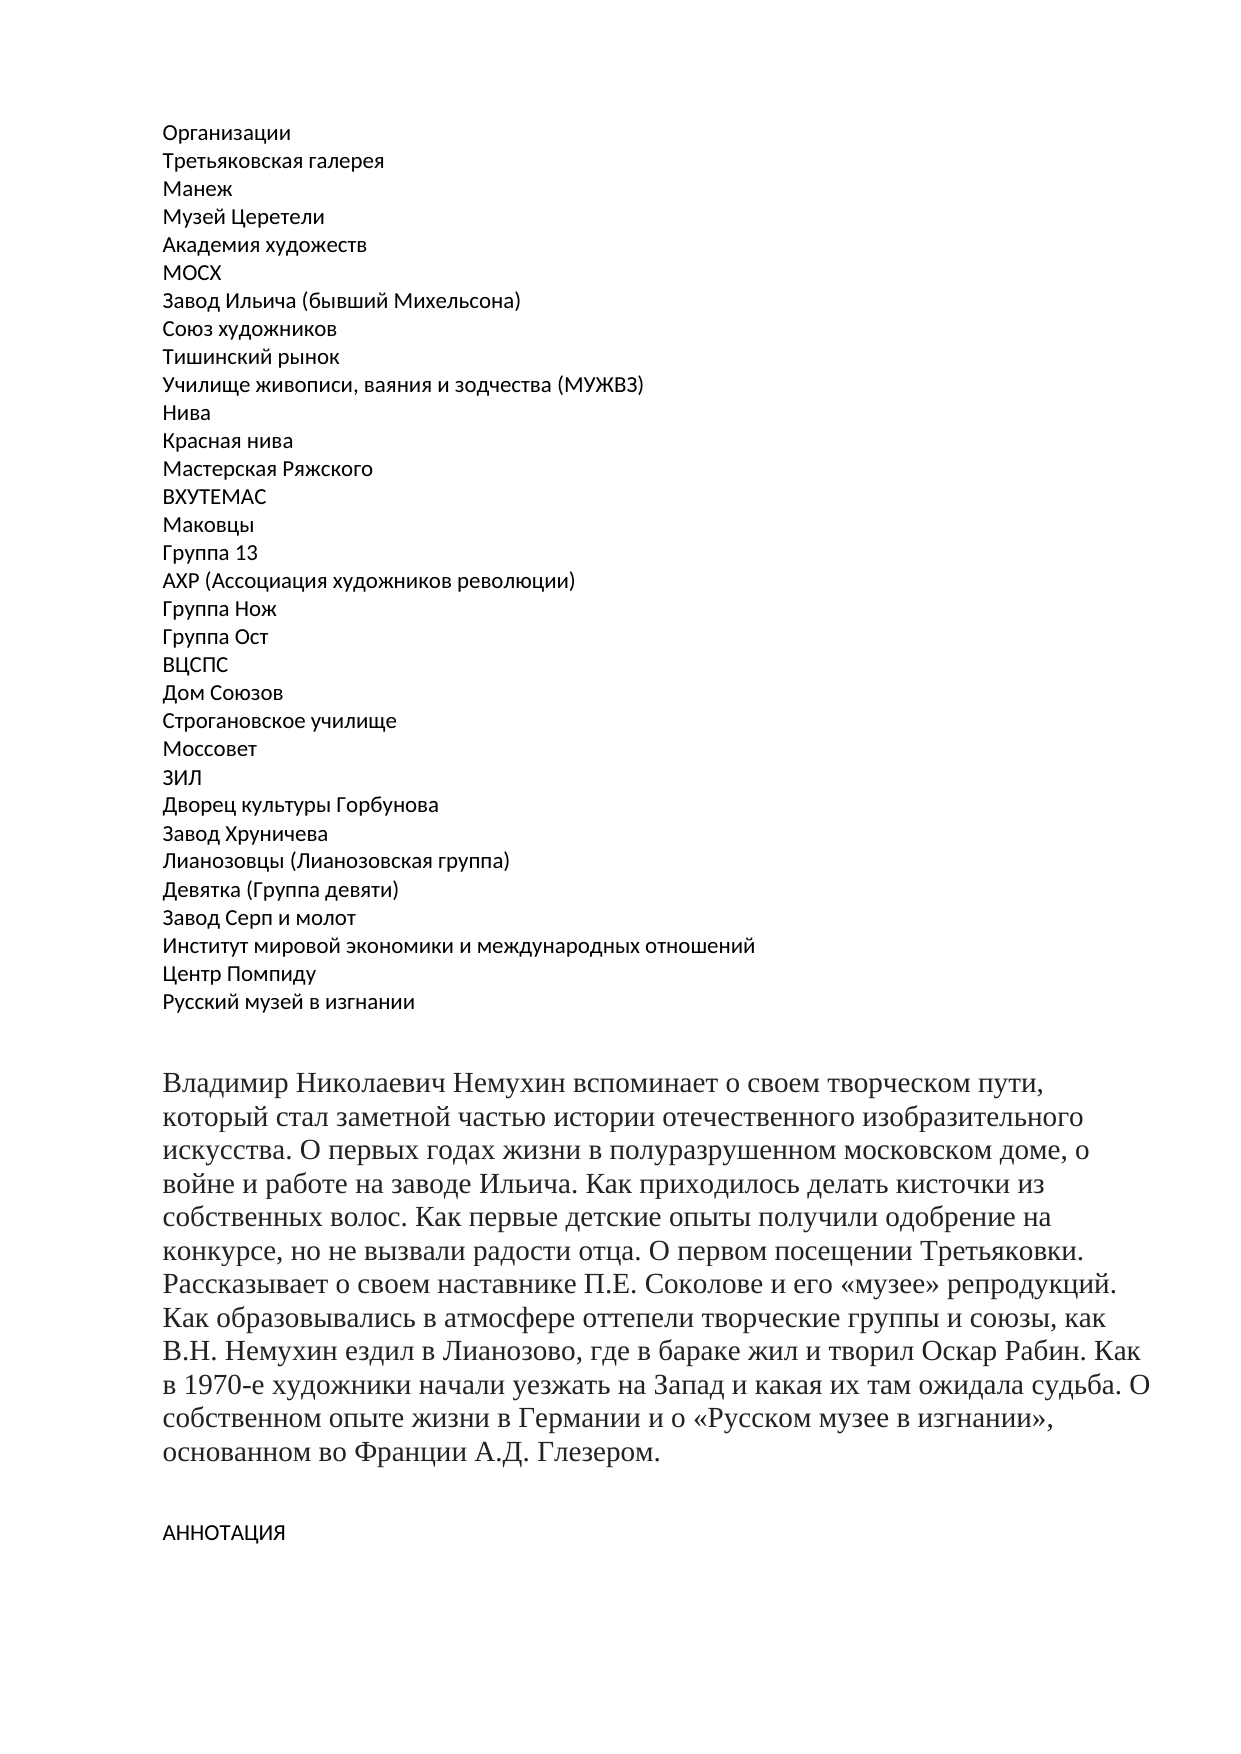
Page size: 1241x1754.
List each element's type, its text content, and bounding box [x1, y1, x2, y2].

text Мастерская Ряжского [162, 454, 1152, 482]
text Лианозовцы (Лианозовская группа) [162, 847, 1152, 875]
text Нива [162, 398, 1152, 426]
text Тишинский рынок [162, 342, 1152, 370]
text Академия художеств [162, 230, 1152, 258]
text Группа 13 [162, 538, 1152, 566]
text Завод Хруничева [162, 819, 1152, 847]
text Группа Ост [162, 622, 1152, 651]
text Моссовет [162, 734, 1152, 763]
text Дом Союзов [162, 678, 1152, 707]
text Дворец культуры Горбунова [162, 791, 1152, 819]
text Институт мировой экономики и международных отношений [162, 931, 1152, 959]
text Красная нива [162, 426, 1152, 454]
text Манеж [162, 174, 1152, 202]
text Училище живописи, ваяния и зодчества (МУЖВЗ) [162, 370, 1152, 398]
text Завод Серп и молот [162, 903, 1152, 931]
text АХР (Ассоциация художников революции) [162, 566, 1152, 594]
text Девятка (Группа девяти) [162, 875, 1152, 903]
text ЗИЛ [162, 763, 1152, 791]
text Русский музей в изгнании [162, 987, 1152, 1015]
text МОСХ [162, 258, 1152, 286]
text Владимир Николаевич Немухин вспоминает о своем творческом пути, который стал заметной частью истории отечественного изобразительного искусства. О первых годах жизни в полуразрушенном московском доме, о войне и работе на заводе Ильича. Как приходилось делать кисточки из собственных волос. Как первые детские опыты получили одобрение на конкурсе, но не вызвали радости отца. О первом посещении Третьяковки. Рассказывает о своем наставнике П.Е. Соколове и его «музее» репродукций. Как образовывались в атмосфере оттепели творческие группы и союзы, как В.Н. Немухин ездил в Лианозово, где в бараке жил и творил Оскар Рабин. Как в 1970-е художники начали уезжать на Запад и какая их там ожидала судьба. О собственном опыте жизни в Германии и о «Русском музее в изгнании», основанном во Франции А.Д. Глезером. [162, 1065, 1152, 1468]
text Строгановское училище [162, 707, 1152, 734]
text Музей Церетели [162, 202, 1152, 230]
text АННОТАЦИЯ [162, 1518, 1152, 1546]
text Союз художников [162, 314, 1152, 342]
text Маковцы [162, 510, 1152, 538]
text Завод Ильича (бывший Михельсона) [162, 286, 1152, 314]
text ВЦСПС [162, 651, 1152, 678]
text ВХУТЕМАС [162, 482, 1152, 510]
text Группа Нож [162, 594, 1152, 622]
text Центр Помпиду [162, 959, 1152, 987]
text Организации [162, 118, 1152, 146]
text Третьяковская галерея [162, 146, 1152, 174]
